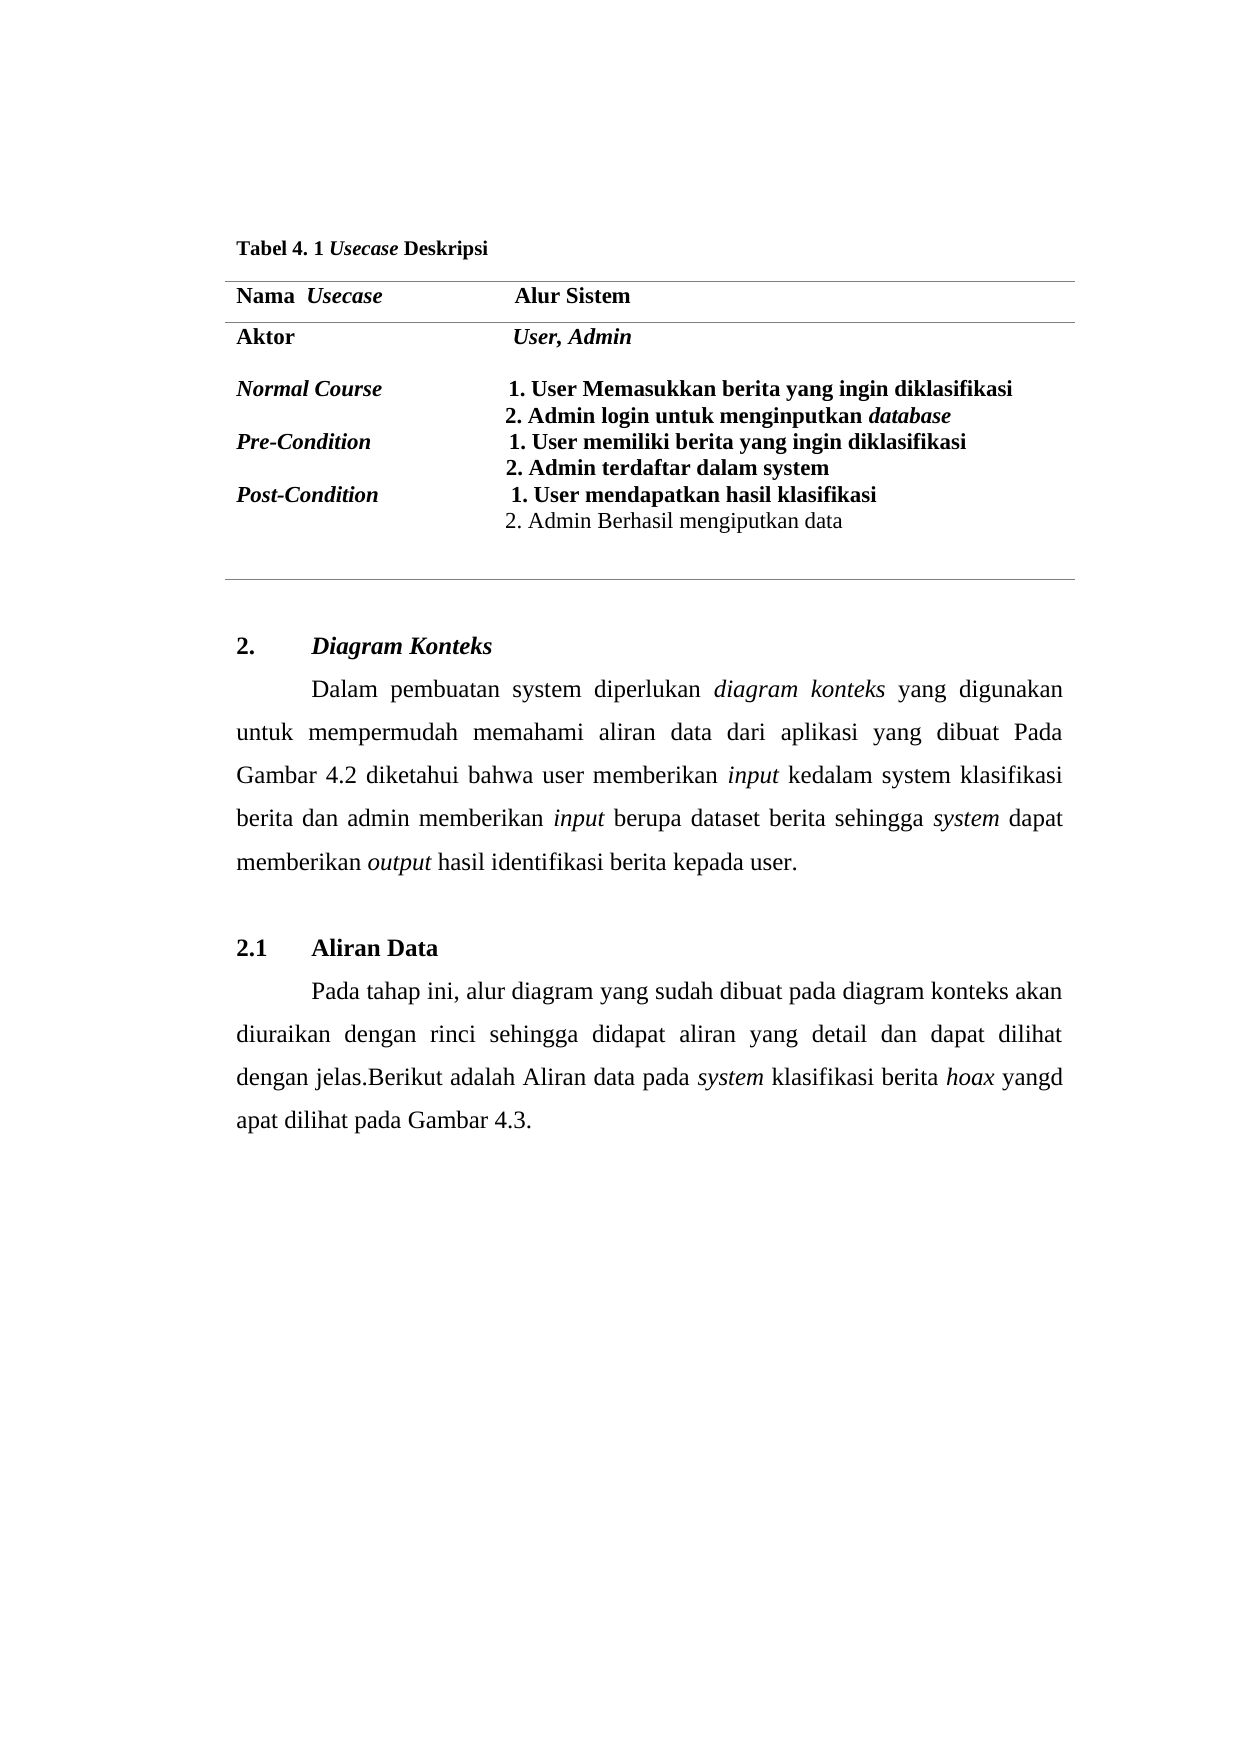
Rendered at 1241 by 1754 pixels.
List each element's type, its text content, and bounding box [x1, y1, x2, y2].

text Dalam pembuatan system diperlukan diagram konteks yang digunakan untuk mempermudah memahami aliran data dari aplikasi yang dibuat Pada Gambar 4.2 diketahui bahwa user memberikan input kedalam system klasifikasi berita dan admin memberikan input berupa dataset berita sehingga system dapat memberikan output hasil identifikasi berita kepada user. [236, 674, 1063, 875]
text 2.1 Aliran Data [236, 933, 1063, 962]
subtitle 2. Diagram Konteks [236, 631, 1063, 660]
text Pada tahap ini, alur diagram yang sudah dibuat pada diagram konteks akan diuraikan dengan rinci sehingga didapat aliran yang detail dan dapat dilihat dengan jelas.Berikut adalah Aliran data pada system klasifikasi berita hoax yangd apat dilihat pada Gambar 4.3. [236, 976, 1063, 1134]
text Tabel 4. 1 Usecase Deskripsi [236, 236, 1063, 260]
table_cell Aktor User, Admin Normal Course 1. User Memasukkan berita yang ingin diklasifikasi 2. Admin login untuk menginputkan database Pre-Condition 1. User memiliki berita yang ingin diklasifikasi 2. Admin terdaftar dalam system Post-Condition 1. User mendapatkan hasil klasifikasi 2. Admin Berhasil mengiputkan data [225, 323, 1074, 578]
table_header Nama Usecase Alur Sistem [225, 282, 1074, 322]
